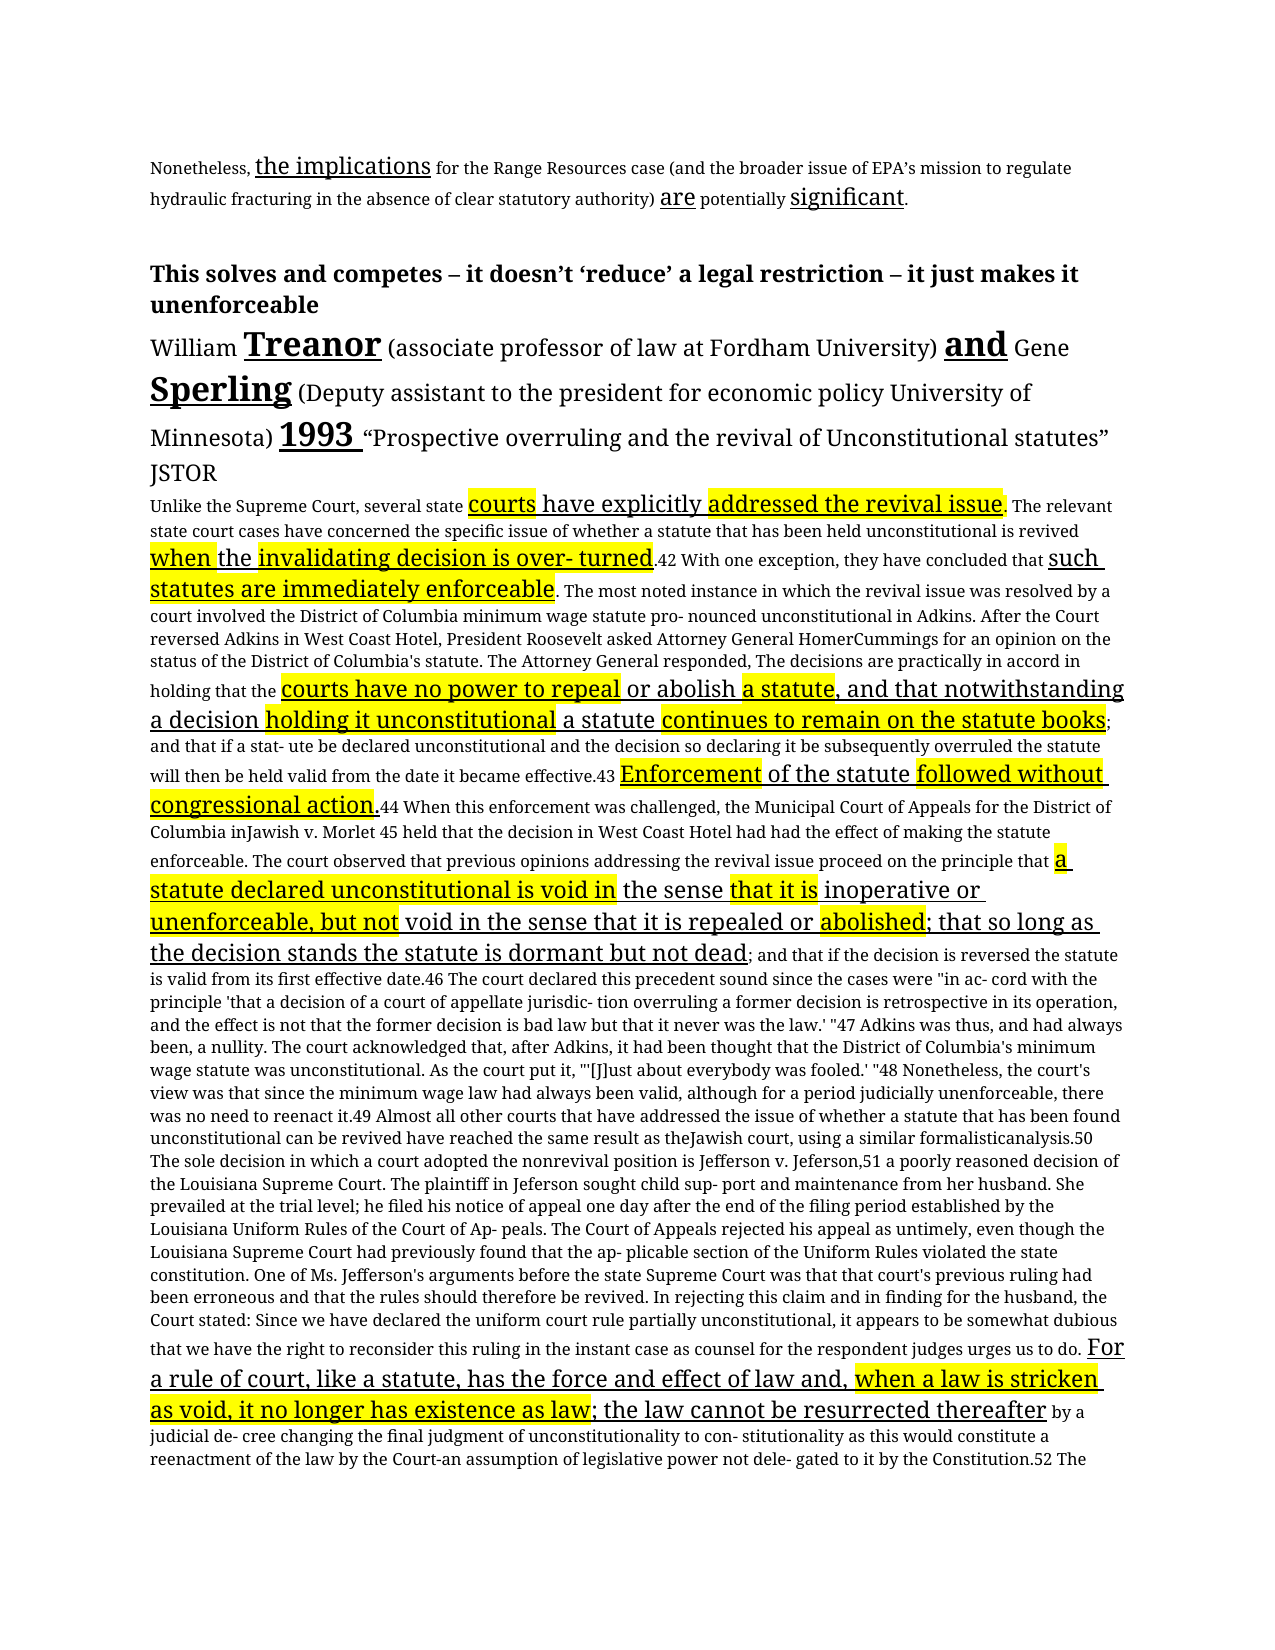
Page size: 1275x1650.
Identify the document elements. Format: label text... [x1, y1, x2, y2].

subtitle This solves and competes – it doesn’t ‘reduce’ a legal restriction – it just makes it unenforceable [150, 258, 1125, 320]
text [150, 488, 1125, 1470]
text William Treanor (associate professor of law at Fordham University) and Gene Sperling (Deputy assistant to the president for economic policy University of Minnesota) 1993 “Prospective overruling and the revival of Unconstitutional statutes” JSTOR [150, 320, 1125, 488]
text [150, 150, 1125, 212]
